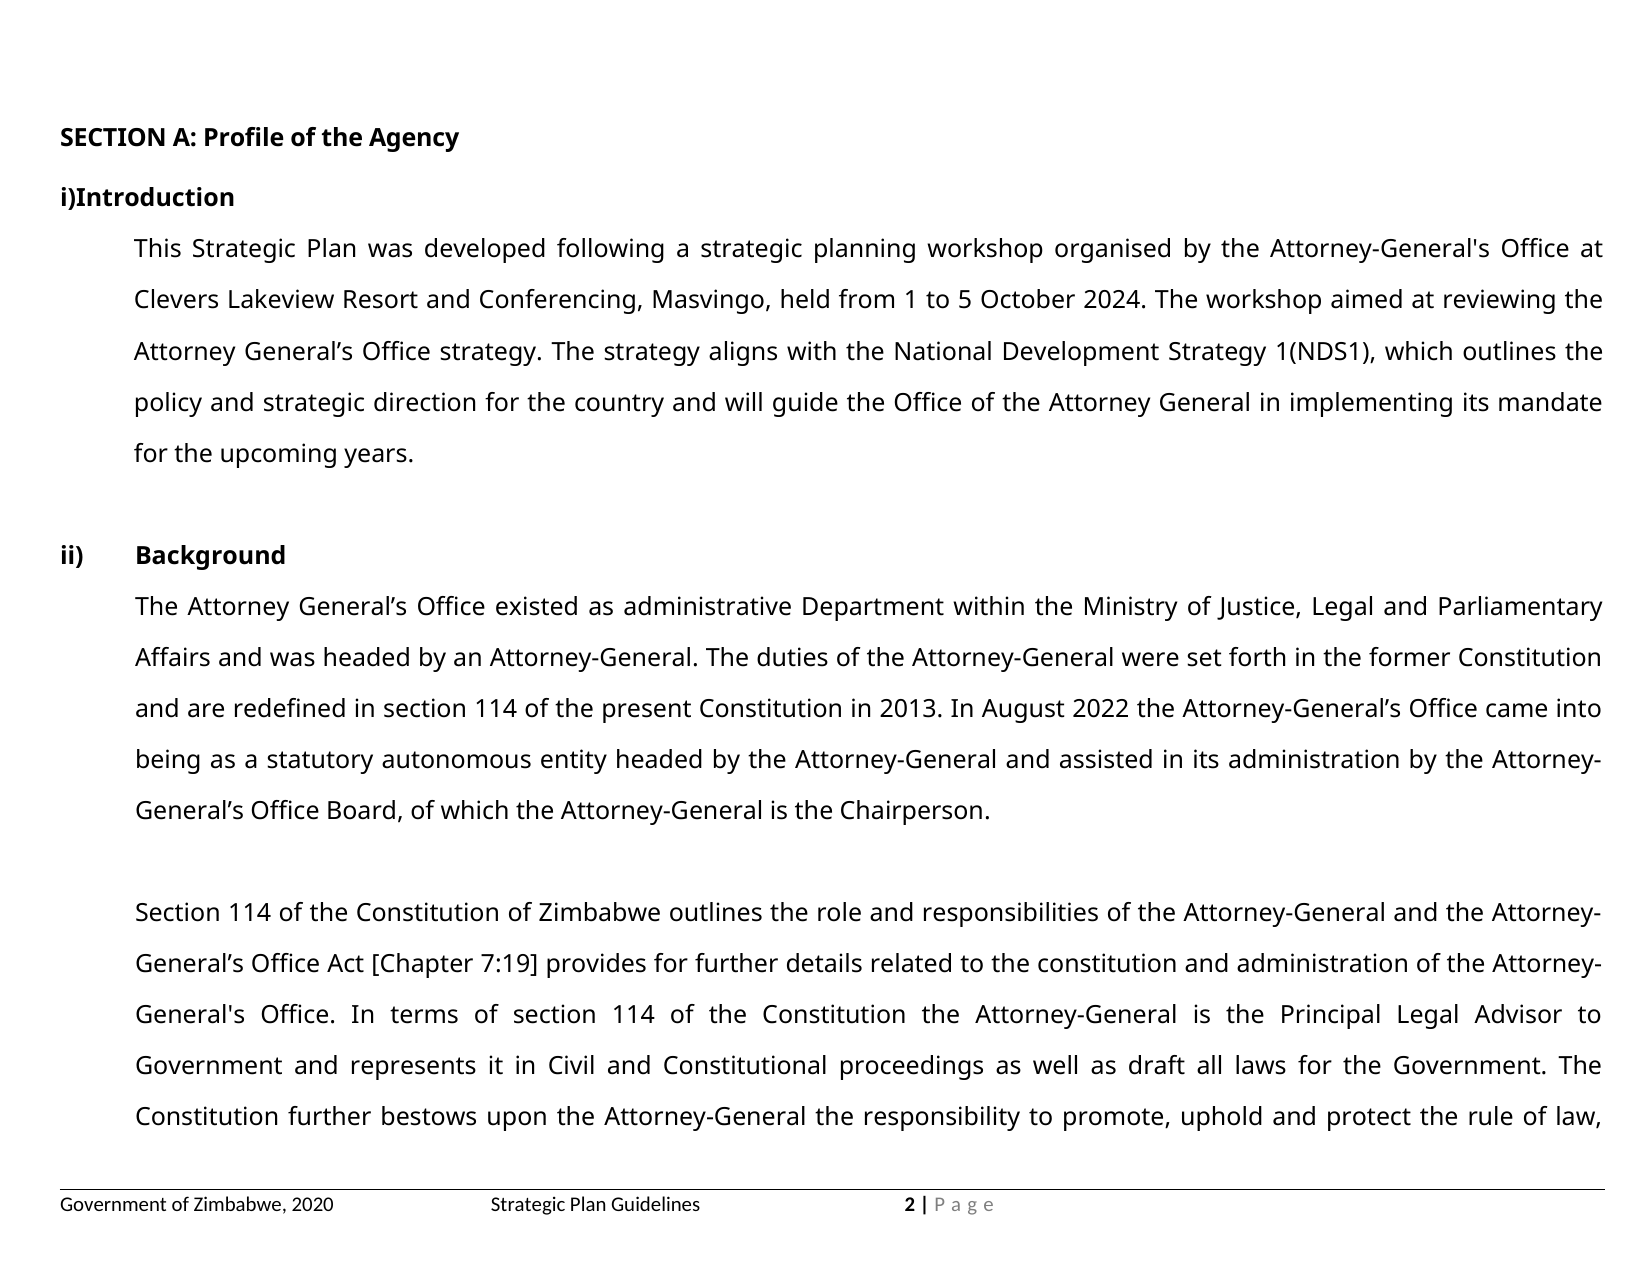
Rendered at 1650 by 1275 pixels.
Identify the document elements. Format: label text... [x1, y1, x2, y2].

text i)Introduction [60, 180, 1605, 214]
text SECTION A: Profile of the Agency [60, 120, 1605, 154]
text ii) Background [60, 537, 1605, 571]
text The Attorney General’s Office existed as administrative Department within the Ministry of Justice, Legal and Parliamentary Affairs and was headed by an Attorney-General. The duties of the Attorney-General were set forth in the former Constitution and are redefined in section 114 of the present Constitution in 2013. In August 2022 the Attorney-General’s Office came into being as a statutory autonomous entity headed by the Attorney-General and assisted in its administration by the Attorney-General’s Office Board, of which the Attorney-General is the Chairperson. [135, 588, 1605, 827]
text This Strategic Plan was developed following a strategic planning workshop organised by the Attorney-General's Office at Clevers Lakeview Resort and Conferencing, Masvingo, held from 1 to 5 October 2024. The workshop aimed at reviewing the Attorney General’s Office strategy. The strategy aligns with the National Development Strategy 1(NDS1), which outlines the policy and strategic direction for the country and will guide the Office of the Attorney General in implementing its mandate for the upcoming years. [134, 231, 1605, 469]
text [135, 894, 1605, 1133]
